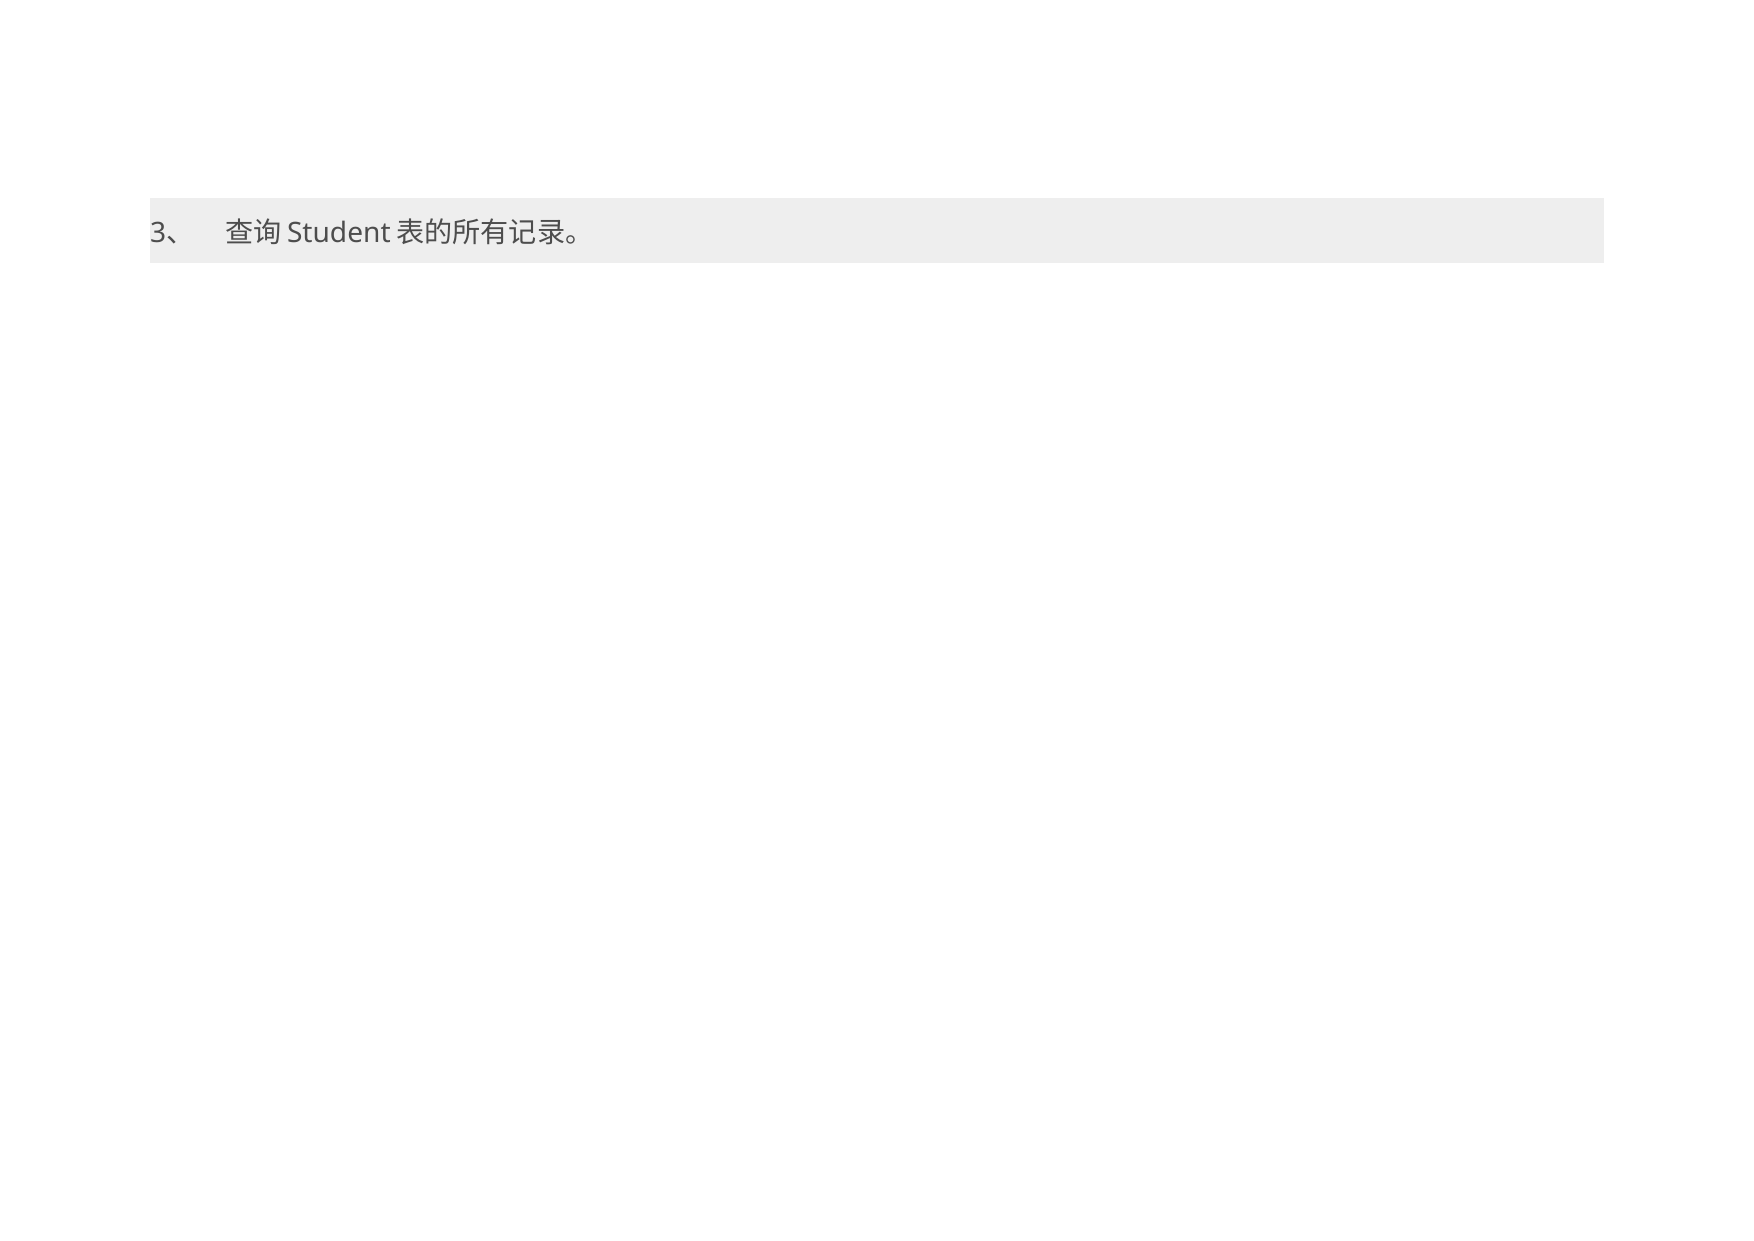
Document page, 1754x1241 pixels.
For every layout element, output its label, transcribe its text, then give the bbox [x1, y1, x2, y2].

list 查询Student表的所有记录。 [150, 198, 1604, 263]
